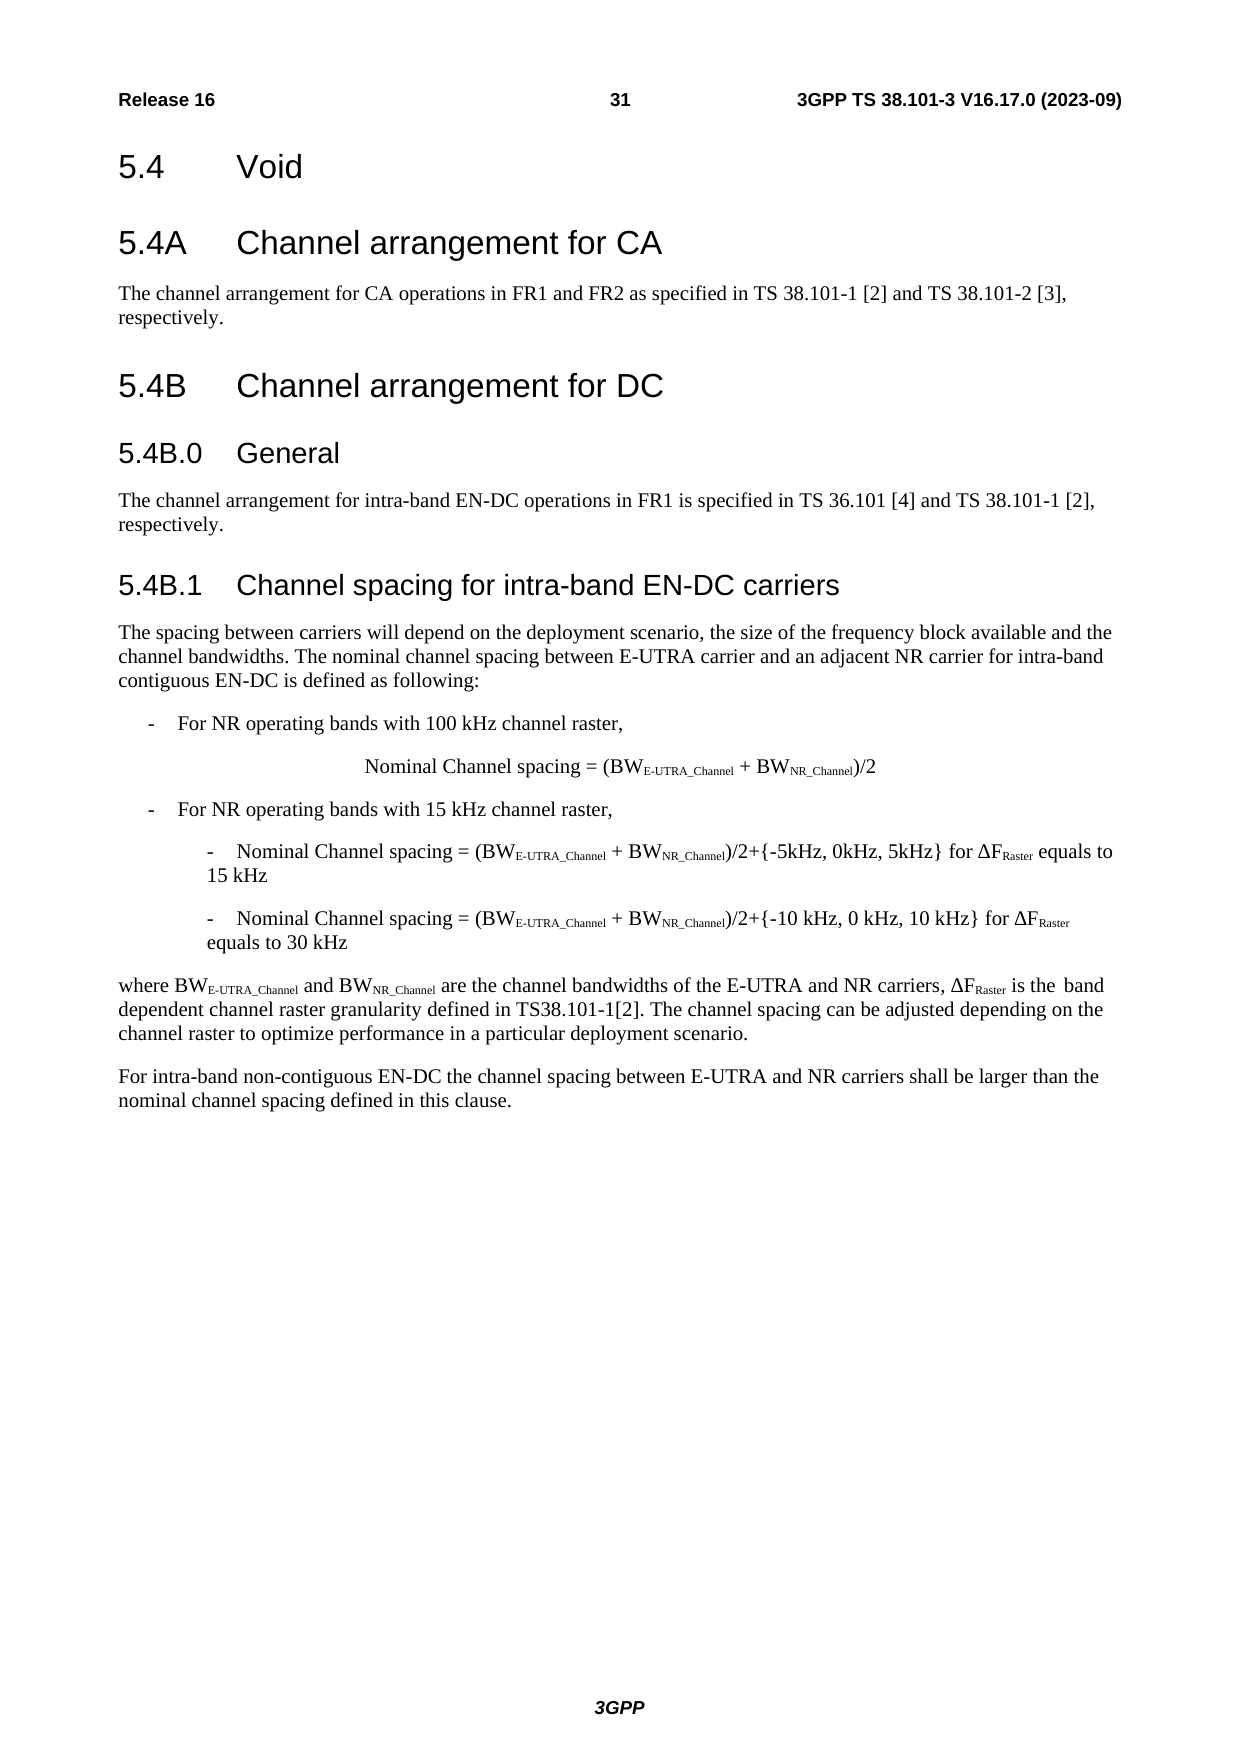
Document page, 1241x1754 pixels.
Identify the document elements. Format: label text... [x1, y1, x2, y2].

text - Nominal Channel spacing = (BWE-UTRA_Channel + BWNR_Channel)/2+{-10 kHz, 0 kHz, 10 kHz} for ∆FRaster equals to 30 kHz [207, 906, 1122, 954]
text - For NR operating bands with 100 kHz channel raster, [148, 711, 1122, 735]
text - Nominal Channel spacing = (BWE-UTRA_Channel + BWNR_Channel)/2+{-5kHz, 0kHz, 5kHz} for ∆FRaster equals to 15 kHz [207, 839, 1122, 887]
subtitle 5.4 Void [118, 147, 1122, 186]
subtitle 5.4B.1 Channel spacing for intra-band EN-DC carriers [118, 568, 1122, 601]
subtitle 5.4A Channel arrangement for CA [118, 223, 1122, 262]
text where BWE-UTRA_Channel and BWNR_Channel are the channel bandwidths of the E-UTRA and NR carriers, ∆FRaster is the band dependent channel raster granularity defined in TS38.101-1[2]. The channel spacing can be adjusted depending on the channel raster to optimize performance in a particular deployment scenario. [118, 973, 1122, 1045]
text The channel arrangement for CA operations in FR1 and FR2 as specified in TS 38.101-1 [2] and TS 38.101-2 [3], respectively. [118, 281, 1122, 329]
subtitle 5.4B.0 General [118, 436, 1122, 469]
text The channel arrangement for intra-band EN-DC operations in FR1 is specified in TS 36.101 [4] and TS 38.101-1 [2], respectively. [118, 488, 1122, 536]
text - For NR operating bands with 15 kHz channel raster, [148, 796, 1122, 821]
text The spacing between carriers will depend on the deployment scenario, the size of the frequency block available and the channel bandwidths. The nominal channel spacing between E-UTRA carrier and an adjacent NR carrier for intra-band contiguous EN-DC is defined as following: [118, 620, 1122, 692]
text Nominal Channel spacing = (BWE-UTRA_Channel + BWNR_Channel)/2 [118, 754, 1122, 778]
text For intra-band non-contiguous EN-DC the channel spacing between E-UTRA and NR carriers shall be larger than the nominal channel spacing defined in this clause. [118, 1064, 1122, 1112]
subtitle 5.4B Channel arrangement for DC [118, 366, 1122, 405]
